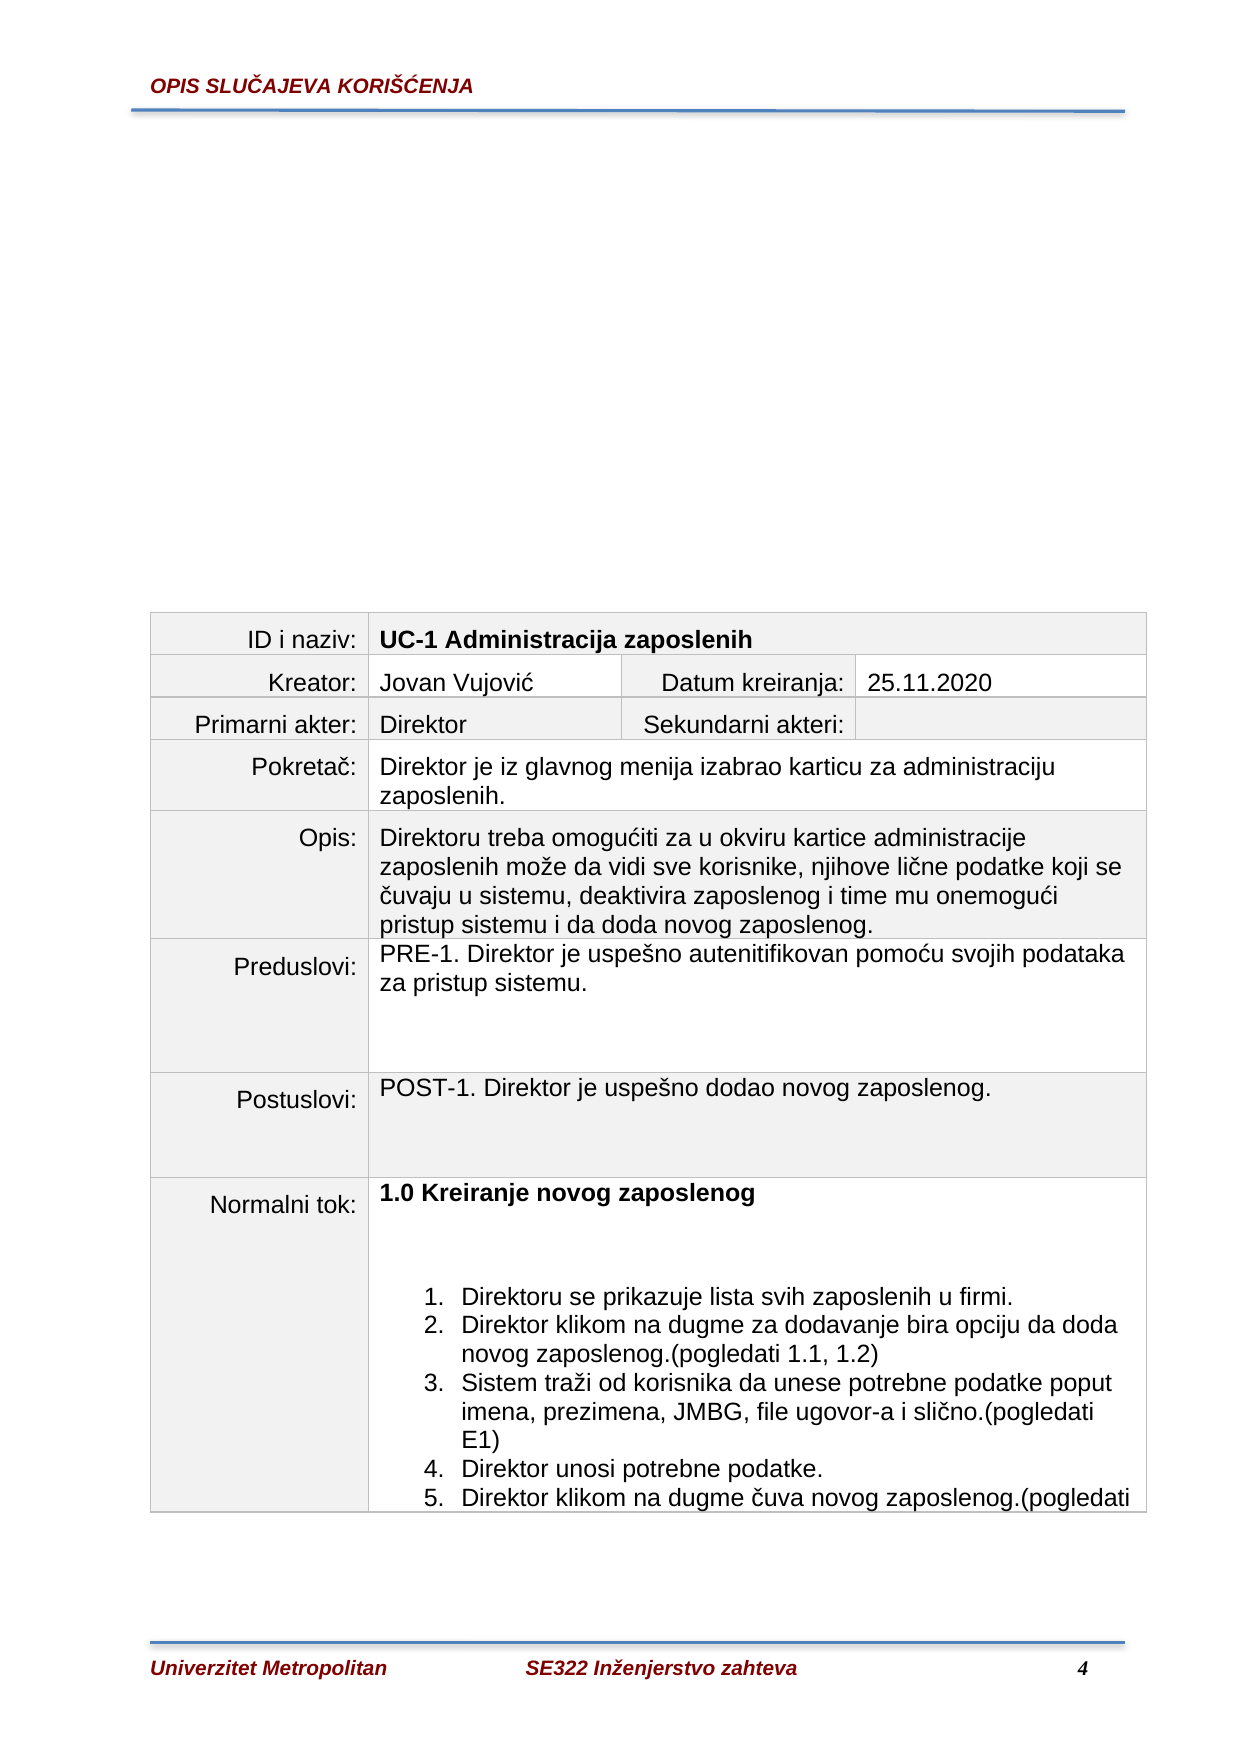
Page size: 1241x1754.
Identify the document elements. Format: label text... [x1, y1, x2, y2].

table_cell Primarni akter: [151, 698, 368, 739]
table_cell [369, 1178, 1146, 1511]
table_cell Jovan Vujović [369, 655, 621, 696]
table_cell POST-1. Direktor je uspešno dodao novog zaposlenog. [369, 1073, 1146, 1177]
table_cell Direktor je iz glavnog menija izabrao karticu za administraciju zaposlenih. [369, 740, 1146, 810]
table_cell 25.11.2020 [856, 655, 1146, 696]
table_header UC-1 Administracija zaposlenih [369, 613, 1146, 654]
table_cell Normalni tok: [151, 1178, 368, 1511]
table_cell Datum kreiranja: [622, 655, 855, 696]
table_cell Sekundarni akteri: [622, 698, 855, 739]
table_cell Preduslovi: [151, 939, 368, 1072]
table_cell Kreator: [151, 655, 368, 696]
table_cell Opis: [151, 811, 368, 938]
table_cell Pokretač: [151, 740, 368, 810]
table_cell [856, 698, 1146, 739]
table_cell Postuslovi: [151, 1073, 368, 1177]
table_cell Direktoru treba omogućiti za u okviru kartice administracije zaposlenih može da vidi sve korisnike, njihove lične podatke koji se čuvaju u sistemu, deaktivira zaposlenog i time mu onemogući pristup sistemu i da doda novog zaposlenog. [369, 811, 1146, 938]
table_cell Direktor [369, 698, 621, 739]
table_header ID i naziv: [151, 613, 368, 654]
table_cell PRE-1. Direktor je uspešno autenitifikovan pomoću svojih podataka za pristup sistemu. [369, 939, 1146, 1072]
